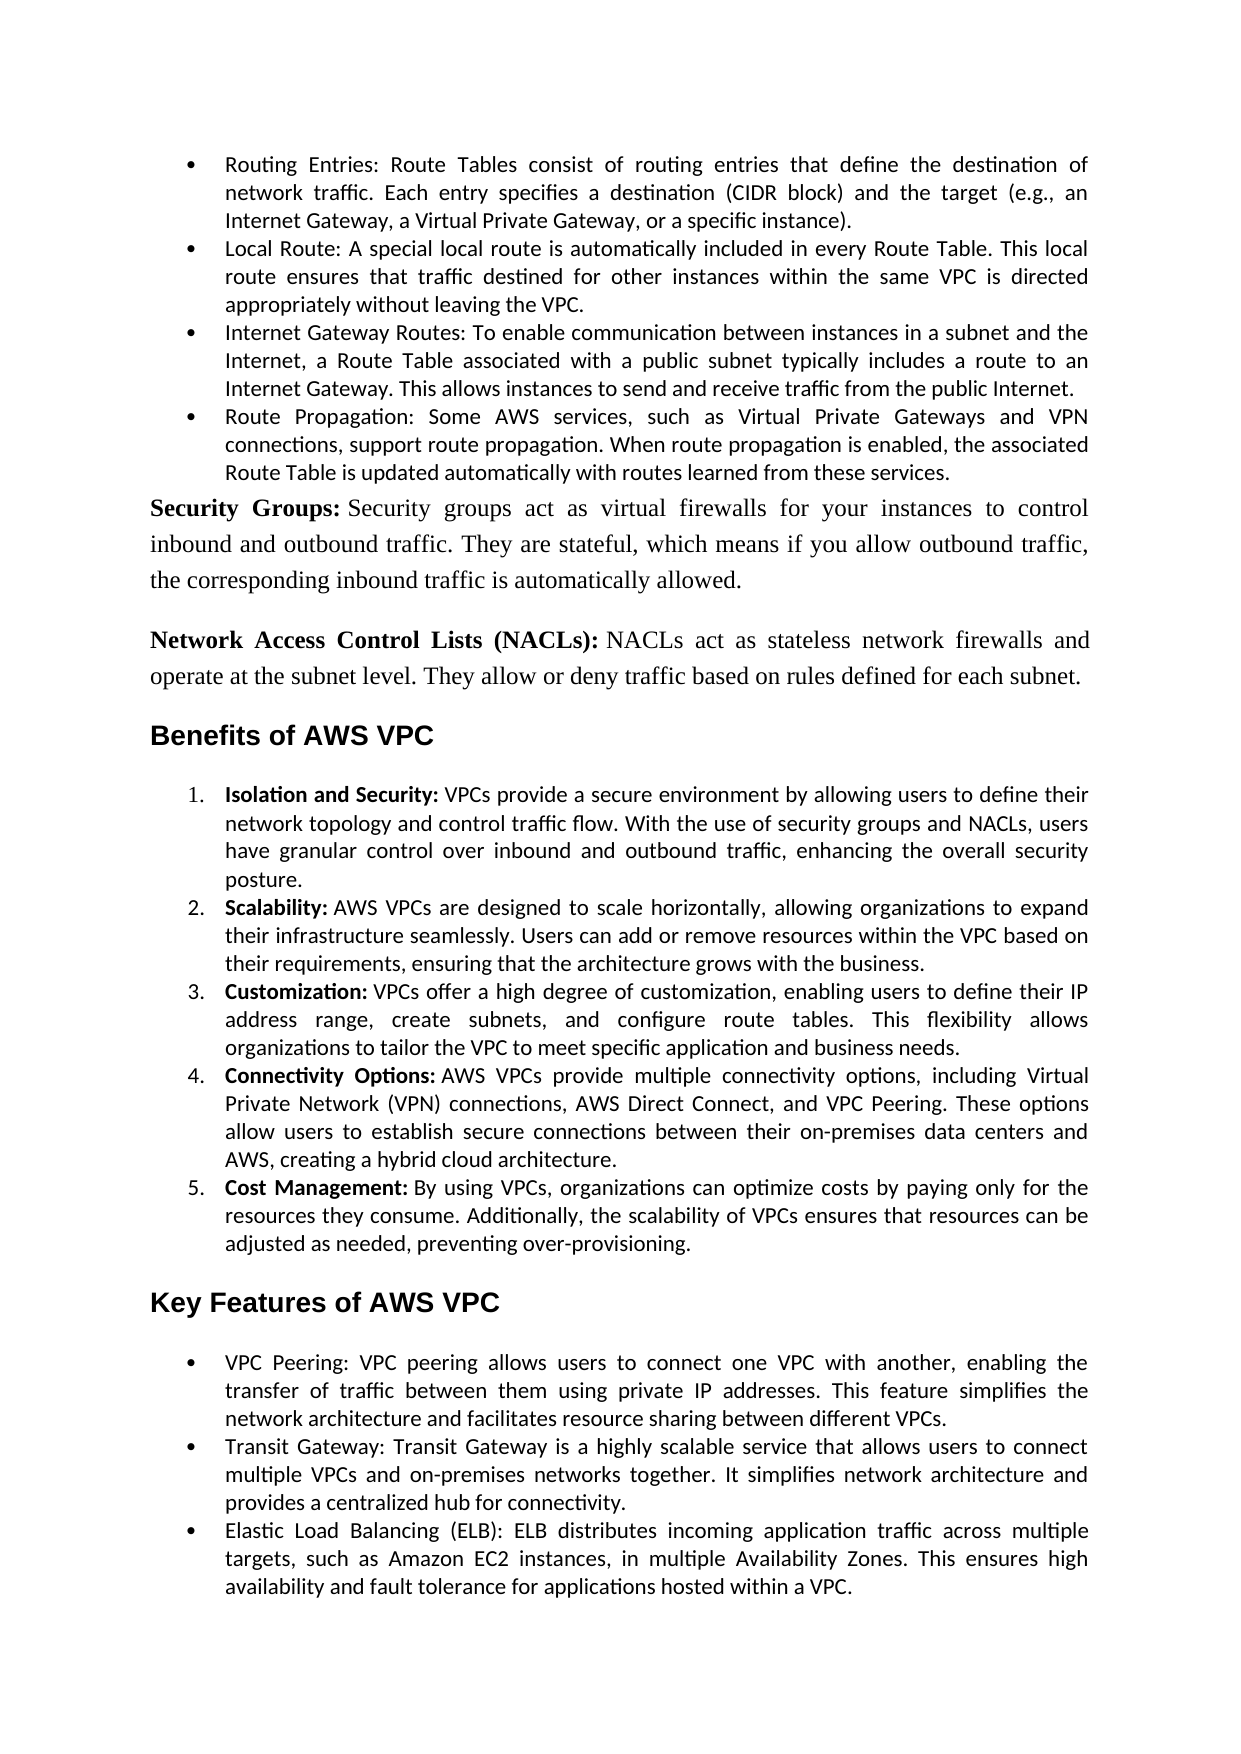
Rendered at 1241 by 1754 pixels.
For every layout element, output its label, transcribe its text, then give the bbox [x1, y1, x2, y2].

list Connectivity Options: AWS VPCs provide multiple connectivity options, including Virtual Private Network (VPN) connections, AWS Direct Connect, and VPC Peering. These options allow users to establish secure connections between their on-premises data centers and AWS, creating a hybrid cloud architecture. [187, 1061, 1090, 1173]
text Security Groups: Security groups act as virtual firewalls for your instances to control inbound and outbound traffic. They are stateful, which means if you allow outbound traffic, the corresponding inbound traffic is automatically allowed. [150, 486, 1090, 593]
list Route Propagation: Some AWS services, such as Virtual Private Gateways and VPN connections, support route propagation. When route propagation is enabled, the associated Route Table is updated automatically with routes learned from these services. [187, 402, 1090, 486]
list Isolation and Security: VPCs provide a secure environment by allowing users to define their network topology and control traffic flow. With the use of security groups and NACLs, users have granular control over inbound and outbound traffic, enhancing the overall security posture. [187, 781, 1090, 893]
list Scalability: AWS VPCs are designed to scale horizontally, allowing organizations to expand their infrastructure seamlessly. Users can add or remove resources within the VPC based on their requirements, ensuring that the architecture grows with the business. [187, 893, 1090, 977]
list Internet Gateway Routes: To enable communication between instances in a subnet and the Internet, a Route Table associated with a public subnet typically includes a route to an Internet Gateway. This allows instances to send and receive traffic from the public Internet. [187, 318, 1090, 402]
text Network Access Control Lists (NACLs): NACLs act as stateless network firewalls and operate at the subnet level. They allow or deny traffic based on rules defined for each subnet. [150, 618, 1090, 690]
list Local Route: A special local route is automatically included in every Route Table. This local route ensures that traffic destined for other instances within the same VPC is directed appropriately without leaving the VPC. [187, 234, 1090, 318]
list Transit Gateway: Transit Gateway is a highly scalable service that allows users to connect multiple VPCs and on-premises networks together. It simplifies network architecture and provides a centralized hub for connectivity. [187, 1432, 1090, 1516]
subtitle Key Features of AWS VPC [150, 1286, 1090, 1318]
list VPC Peering: VPC peering allows users to connect one VPC with another, enabling the transfer of traffic between them using private IP addresses. This feature simplifies the network architecture and facilitates resource sharing between different VPCs. [187, 1348, 1090, 1432]
subtitle Benefits of AWS VPC [150, 719, 1090, 751]
list Elastic Load Balancing (ELB): ELB distributes incoming application traffic across multiple targets, such as Amazon EC2 instances, in multiple Availability Zones. This ensures high availability and fault tolerance for applications hosted within a VPC. [187, 1516, 1090, 1600]
list Routing Entries: Route Tables consist of routing entries that define the destination of network traffic. Each entry specifies a destination (CIDR block) and the target (e.g., an Internet Gateway, a Virtual Private Gateway, or a specific instance). [187, 150, 1090, 234]
list Cost Management: By using VPCs, organizations can optimize costs by paying only for the resources they consume. Additionally, the scalability of VPCs ensures that resources can be adjusted as needed, preventing over-provisioning. [187, 1173, 1090, 1257]
list Customization: VPCs offer a high degree of customization, enabling users to define their IP address range, create subnets, and configure route tables. This flexibility allows organizations to tailor the VPC to meet specific application and business needs. [187, 977, 1090, 1061]
